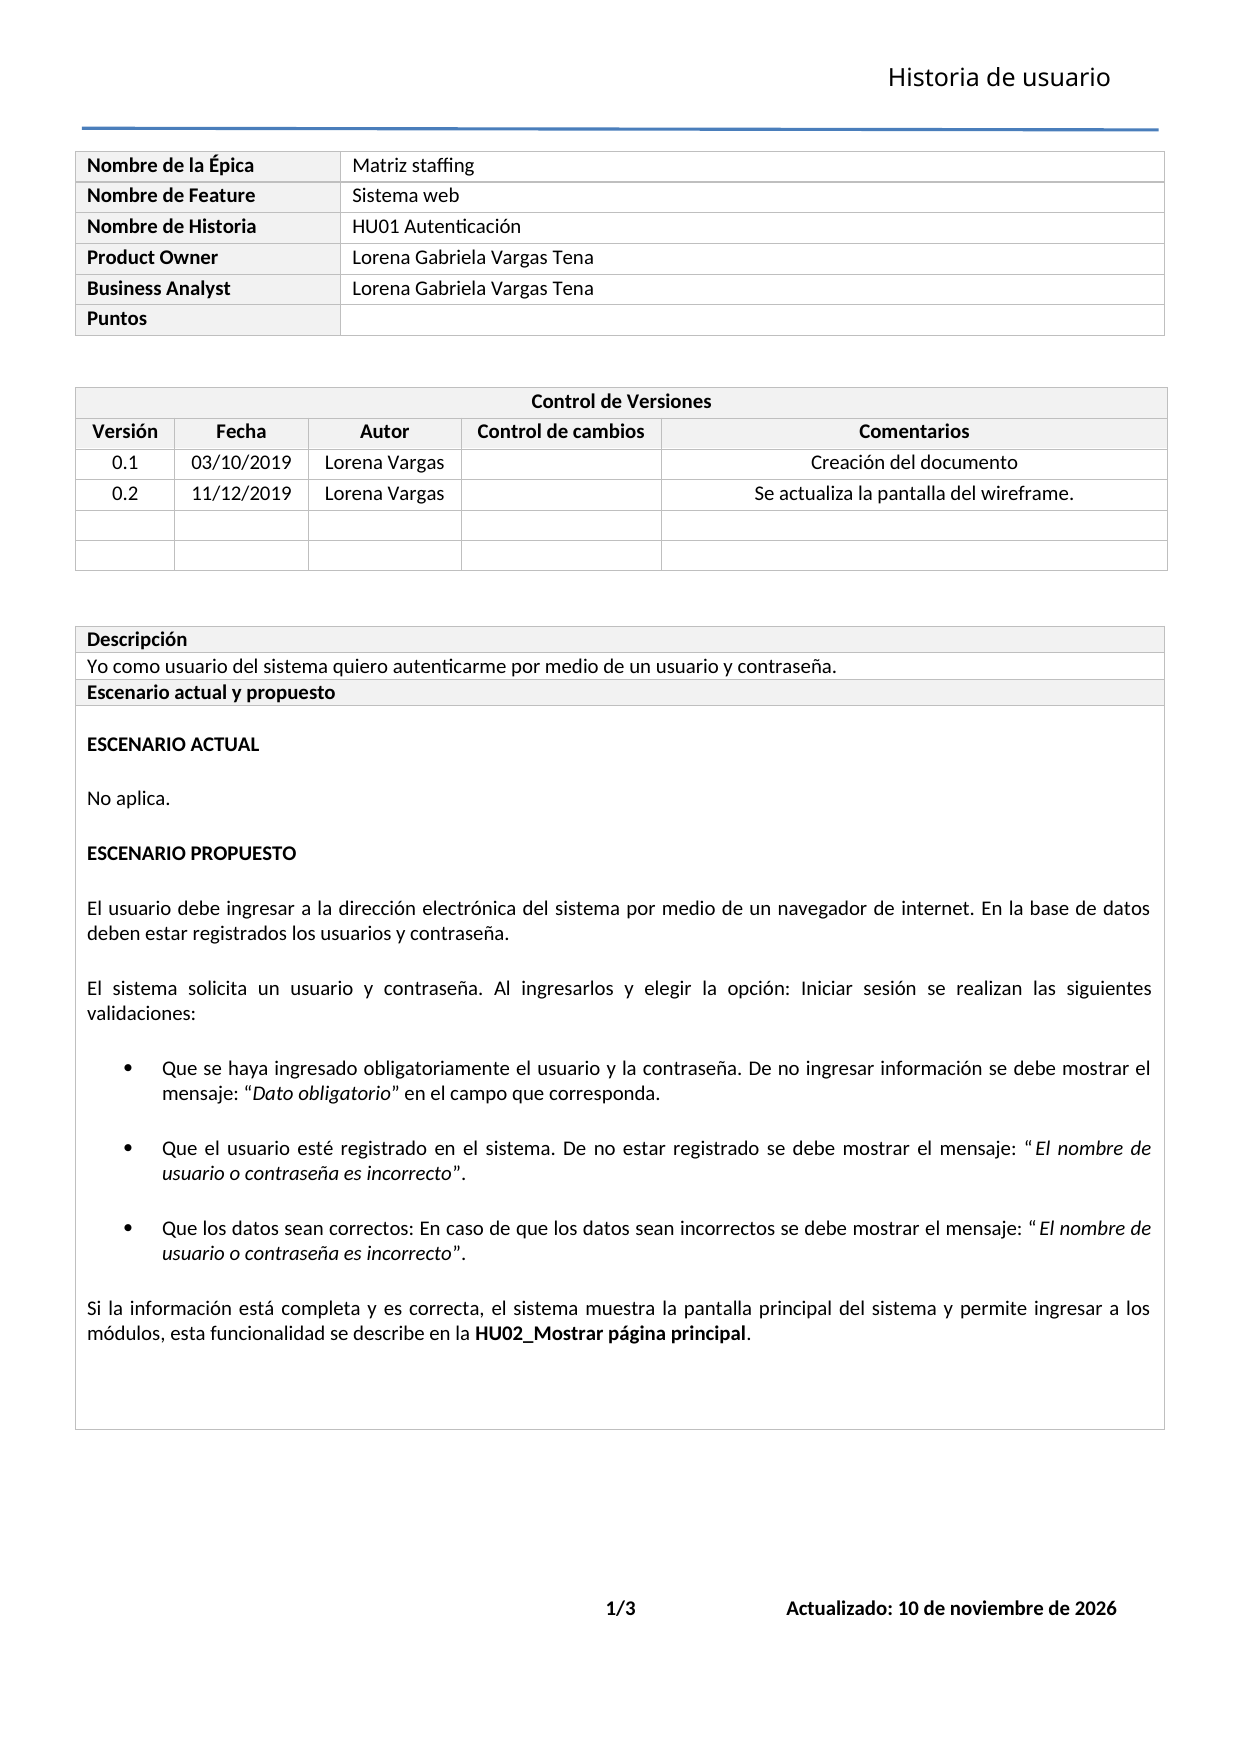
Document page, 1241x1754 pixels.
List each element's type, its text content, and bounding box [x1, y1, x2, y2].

table_cell Control de cambios [462, 419, 661, 448]
table_cell Lorena Gabriela Vargas Tena [341, 275, 1164, 304]
table_cell Puntos [76, 305, 340, 335]
table_cell Fecha [175, 419, 308, 448]
table_cell Se actualiza la pantalla del wireframe. [662, 480, 1167, 510]
table_cell 0.1 [76, 450, 174, 479]
table_cell [76, 541, 174, 570]
table_cell Versión [76, 419, 174, 448]
table_header Control de Versiones [76, 388, 1167, 418]
table_cell [662, 511, 1167, 540]
table_cell Autor [309, 419, 461, 448]
table_cell Nombre de Historia [76, 213, 340, 243]
table_cell [76, 511, 174, 540]
table_cell 0.2 [76, 480, 174, 510]
table_cell Lorena Vargas [309, 450, 461, 479]
table_cell Nombre de Feature [76, 183, 340, 212]
table_cell HU01 Autenticación [341, 213, 1164, 243]
table_header Matriz staffing [341, 152, 1164, 181]
table_cell Escenario actual y propuesto [76, 680, 1164, 705]
table_cell [462, 480, 661, 510]
table_cell 11/12/2019 [175, 480, 308, 510]
table_cell Comentarios [662, 419, 1167, 448]
table_header Descripción [76, 627, 1164, 652]
table_cell [462, 450, 661, 479]
table_cell Product Owner [76, 244, 340, 274]
table_cell Lorena Vargas [309, 480, 461, 510]
table_header Nombre de la Épica [76, 152, 340, 181]
table_cell [462, 511, 661, 540]
table_cell Creación del documento [662, 450, 1167, 479]
table_cell [309, 511, 461, 540]
table_cell 03/10/2019 [175, 450, 308, 479]
table_cell Lorena Gabriela Vargas Tena [341, 244, 1164, 274]
table_cell Sistema web [341, 183, 1164, 212]
table_cell Yo como usuario del sistema quiero autenticarme por medio de un usuario y contraseña. [76, 653, 1164, 678]
table_cell Business Analyst [76, 275, 340, 304]
table_cell [462, 541, 661, 570]
table_cell [662, 541, 1167, 570]
table_cell [309, 541, 461, 570]
table_cell [341, 305, 1164, 335]
table_cell [175, 541, 308, 570]
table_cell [76, 706, 1164, 1429]
table_cell [175, 511, 308, 540]
